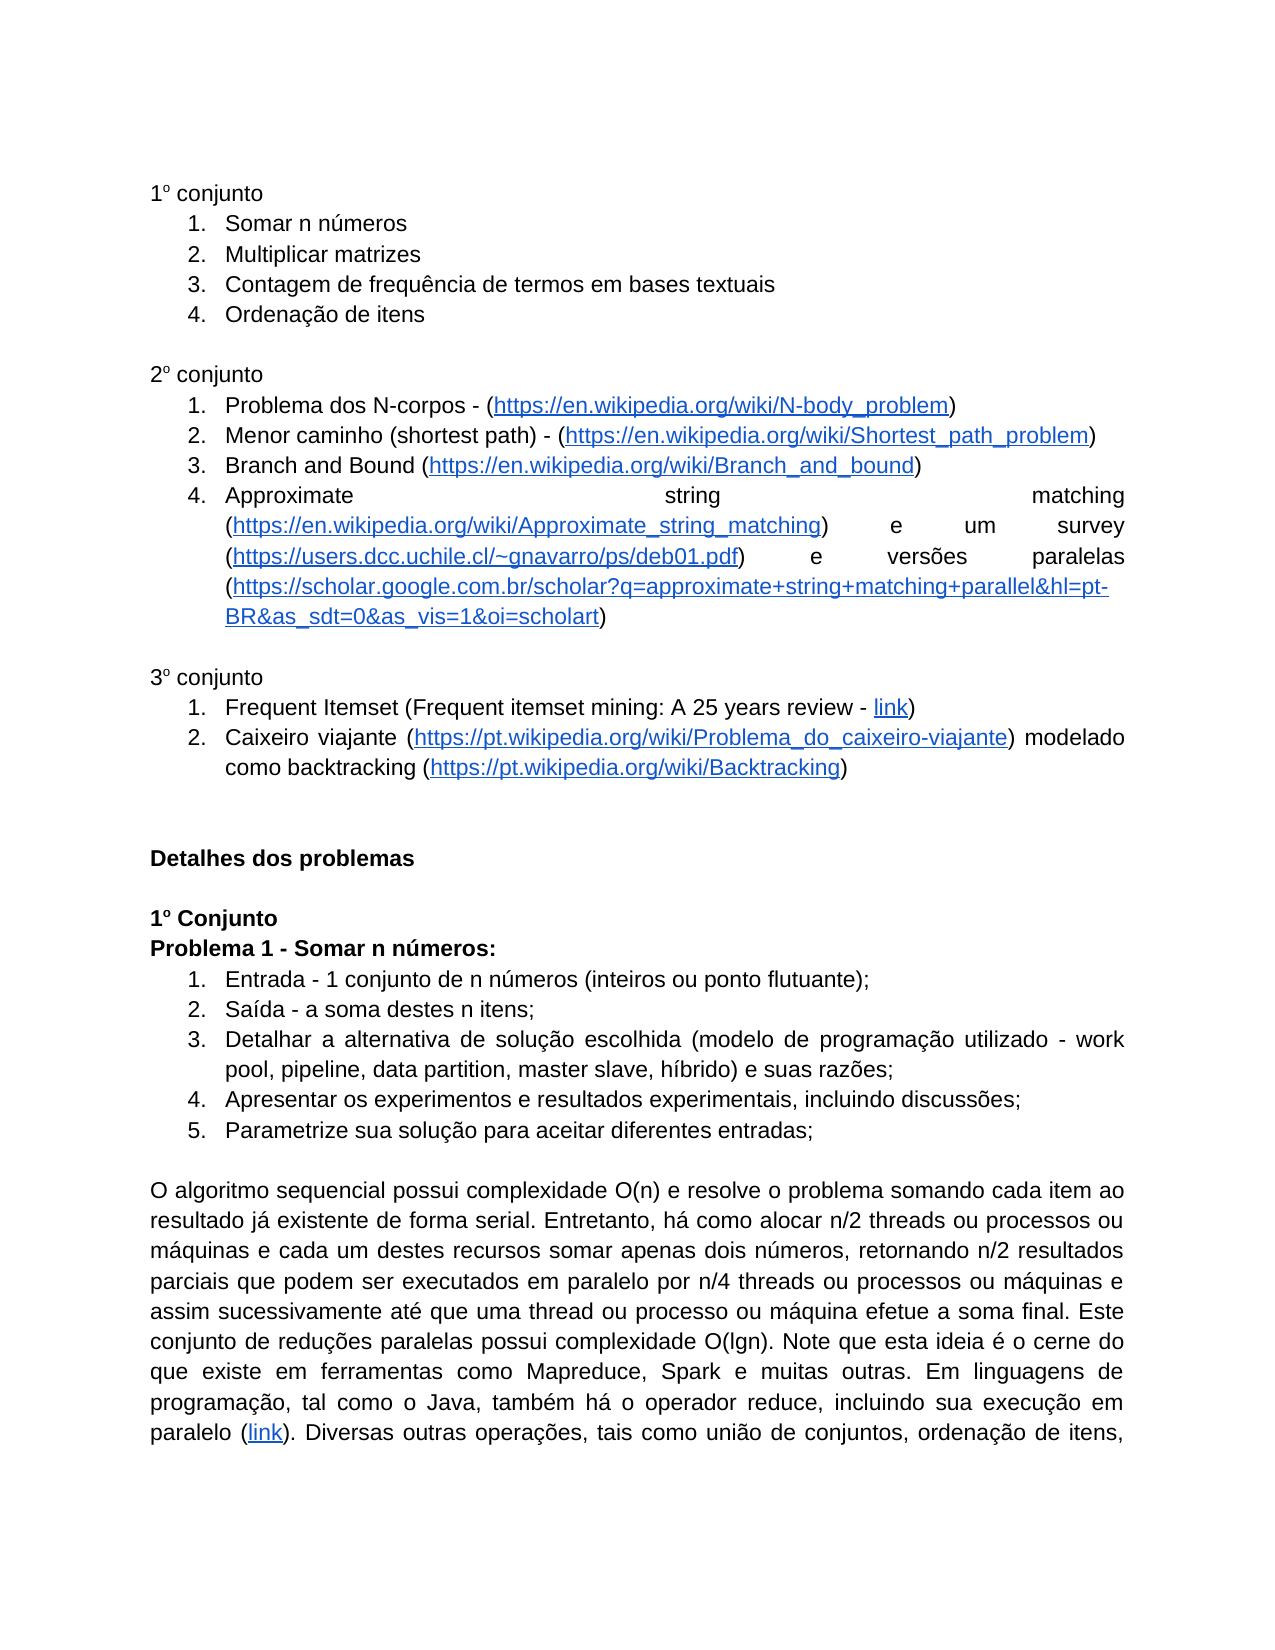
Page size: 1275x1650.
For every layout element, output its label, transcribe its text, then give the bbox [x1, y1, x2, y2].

list Somar n números [187, 210, 1125, 237]
list Branch and Bound (https://en.wikipedia.org/wiki/Branch_and_bound) [187, 452, 1125, 478]
list Saída - a soma destes n itens; [187, 996, 1125, 1022]
list Apresentar os experimentos e resultados experimentais, incluindo discussões; [187, 1086, 1125, 1113]
text Detalhes dos problemas [150, 845, 1125, 871]
list Contagem de frequência de termos em bases textuais [187, 271, 1125, 297]
text 2o conjunto [150, 361, 1125, 388]
list Parametrize sua solução para aceitar diferentes entradas; [187, 1117, 1125, 1143]
list Caixeiro viajante (https://pt.wikipedia.org/wiki/Problema_do_caixeiro-viajante) modelado como backtracking (https://pt.wikipedia.org/wiki/Backtracking) [187, 724, 1125, 781]
list Menor caminho (shortest path) - (https://en.wikipedia.org/wiki/Shortest_path_problem) [187, 422, 1125, 448]
list Approximate string matching (https://en.wikipedia.org/wiki/Approximate_string_matching) e um survey (https://users.dcc.uchile.cl/~gnavarro/ps/deb01.pdf) e versões paralelas (https://scholar.google.com.br/scholar?q=approximate+string+matching+parallel&hl=pt-BR&as_sdt=0&as_vis=1&oi=scholart) [187, 482, 1125, 629]
list Entrada - 1 conjunto de n números (inteiros ou ponto flutuante); [187, 966, 1125, 992]
list Multiplicar matrizes [187, 241, 1125, 267]
list Detalhar a alternativa de solução escolhida (modelo de programação utilizado - work pool, pipeline, data partition, master slave, híbrido) e suas razões; [187, 1026, 1125, 1083]
text Problema 1 - Somar n números: [150, 935, 1125, 962]
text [150, 1177, 1125, 1445]
text 3o conjunto [150, 663, 1125, 690]
text 1o conjunto [150, 180, 1125, 207]
list Problema dos N-corpos - (https://en.wikipedia.org/wiki/N-body_problem) [187, 392, 1125, 418]
list Ordenação de itens [187, 301, 1125, 327]
text 1o Conjunto [150, 905, 1125, 932]
list Frequent Itemset (Frequent itemset mining: A 25 years review - link) [187, 694, 1125, 720]
